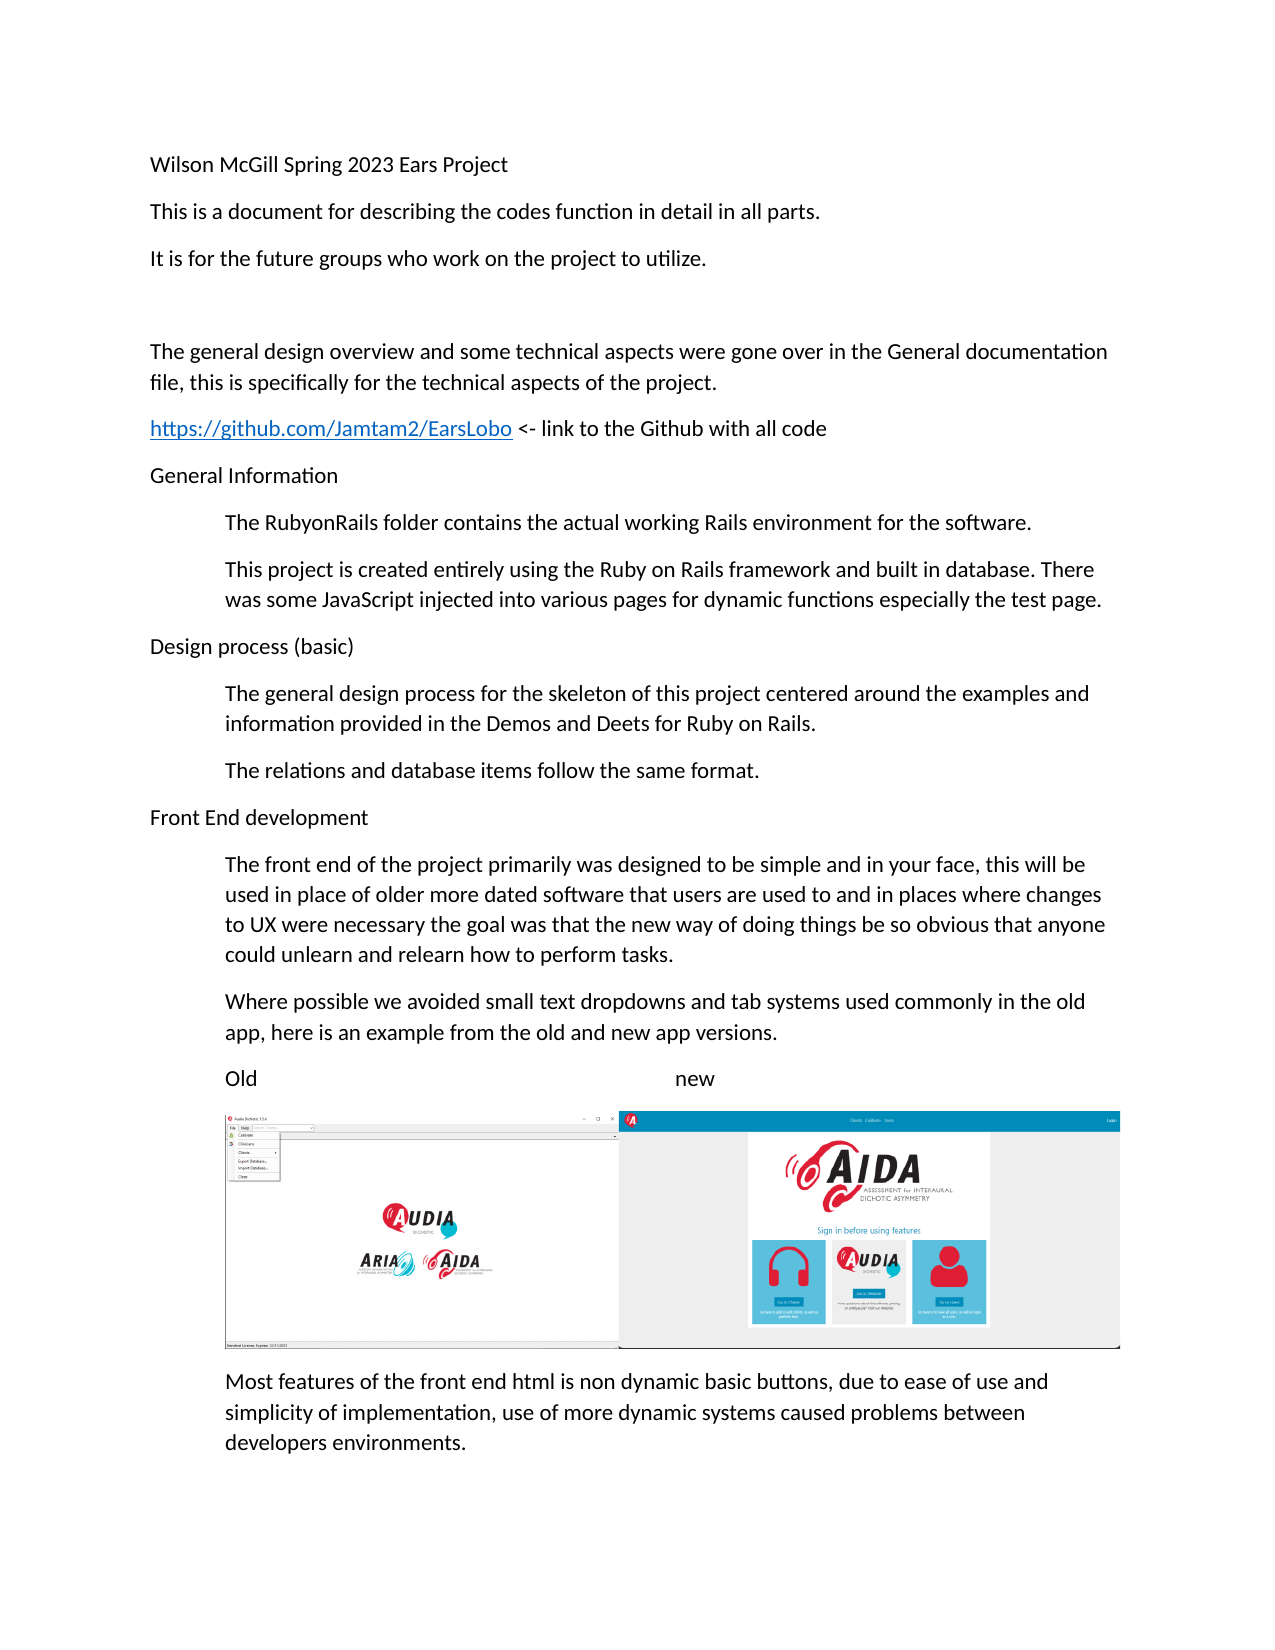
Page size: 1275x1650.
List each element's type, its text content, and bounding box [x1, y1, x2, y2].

text https://github.com/Jamtam2/EarsLobo <- link to the Github with all code [150, 414, 1125, 443]
text Design process (basic) [150, 632, 1125, 660]
text Most features of the front end html is non dynamic basic buttons, due to ease of use and simplicity of implementation, use of more dynamic systems caused problems between developers environments. [225, 1367, 1125, 1456]
text Front End development [150, 803, 1125, 831]
text Wilson McGill Spring 2023 Ears Project [150, 150, 1125, 178]
text The general design overview and some technical aspects were gone over in the General documentation file, this is specifically for the technical aspects of the project. [150, 337, 1125, 396]
text General Information [150, 461, 1125, 489]
text Old new [225, 1064, 1125, 1093]
text The front end of the project primarily was designed to be simple and in your face, this will be used in place of older more dated software that users are used to and in places where changes to UX were necessary the goal was that the new way of doing things be so obvious that anyone could unlearn and relearn how to perform tasks. [225, 850, 1125, 969]
text The general design process for the skeleton of this project centered around the examples and information provided in the Demos and Deets for Ruby on Rails. [225, 679, 1125, 737]
text The relations and database items follow the same format. [225, 756, 1125, 784]
picture [225, 1115, 1121, 1349]
text Where possible we avoided small text dropdowns and tab systems used commonly in the old app, here is an example from the old and new app versions. [225, 987, 1125, 1046]
text This is a document for describing the codes function in detail in all parts. [150, 197, 1125, 225]
text The RubyonRails folder contains the actual working Rails environment for the software. [150, 508, 1125, 536]
picture [625, 1114, 637, 1127]
text It is for the future groups who work on the project to utilize. [150, 244, 1125, 272]
text This project is created entirely using the Ruby on Rails framework and built in database. There was some JavaScript injected into various pages for dynamic functions especially the test page. [225, 555, 1125, 613]
